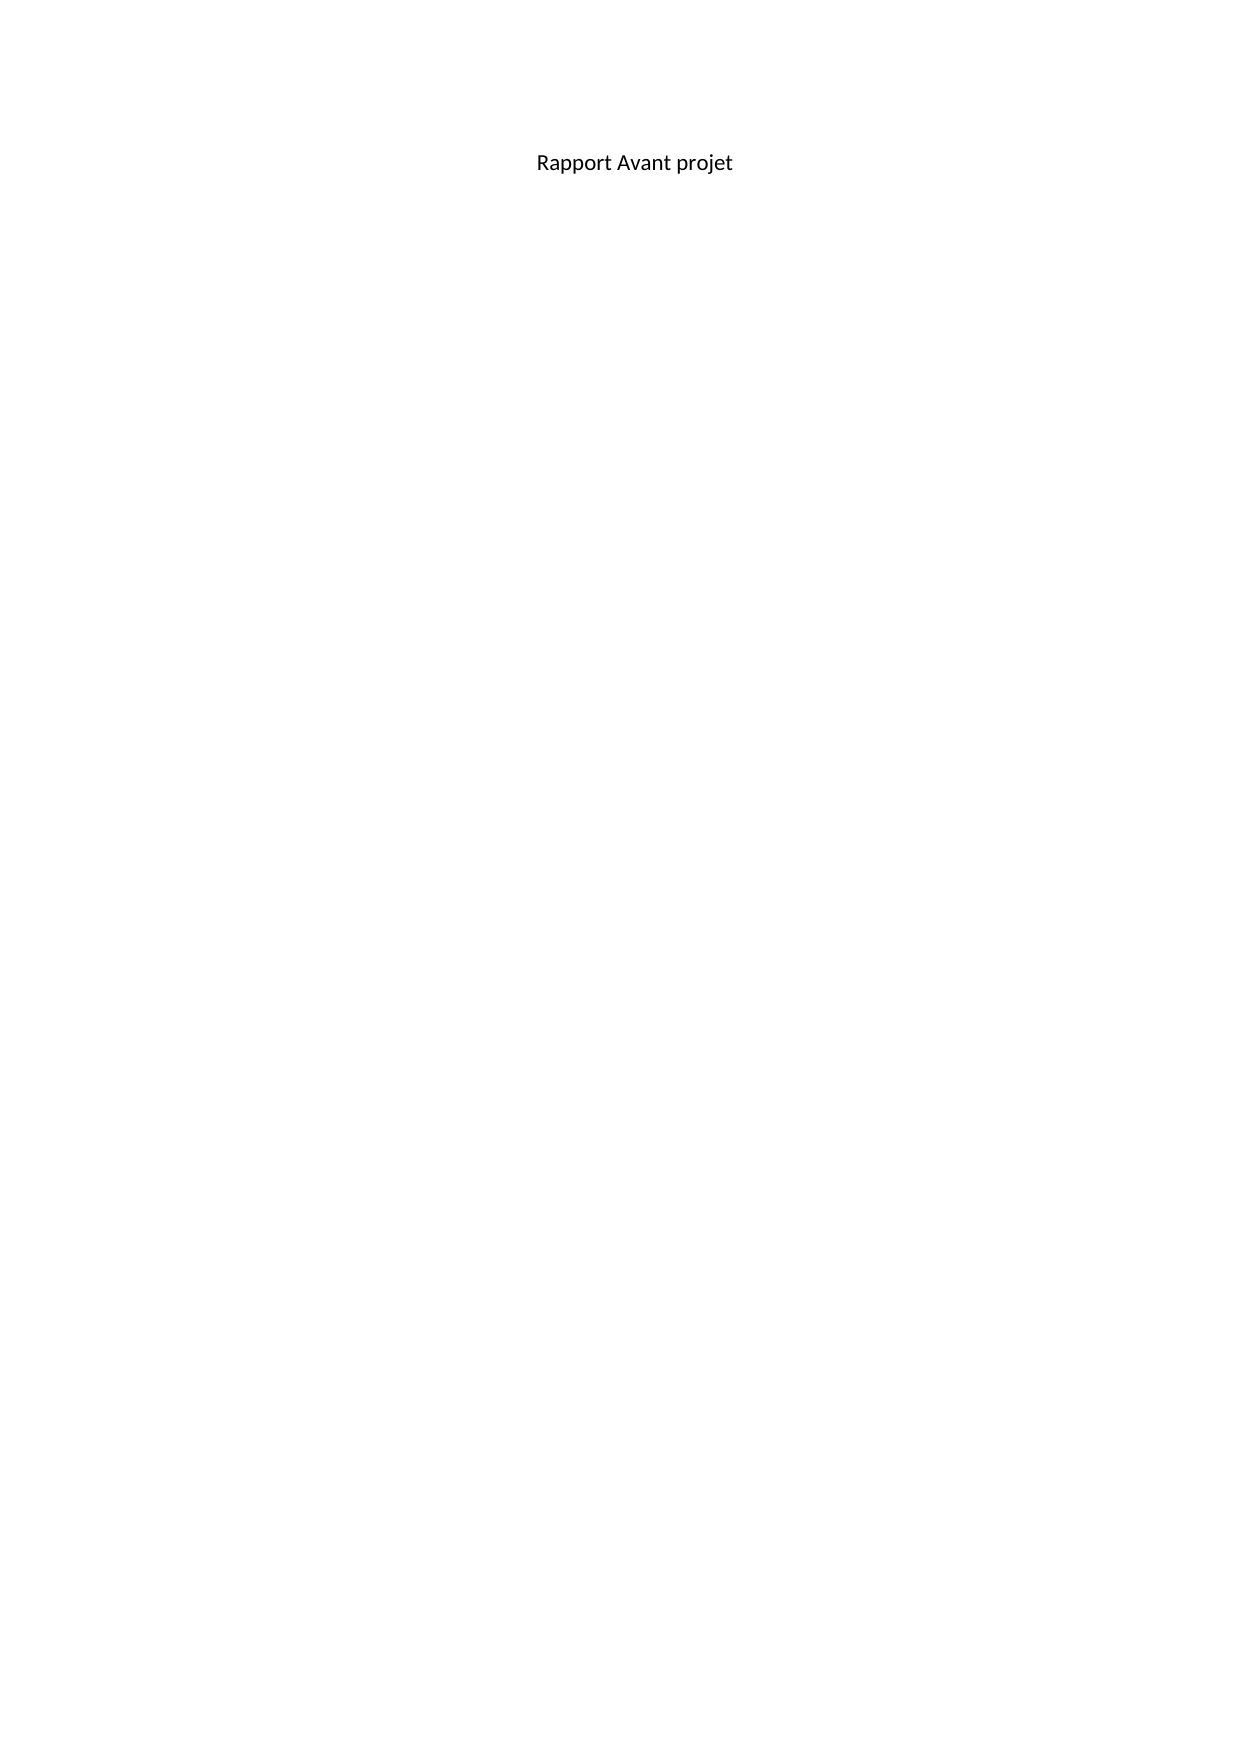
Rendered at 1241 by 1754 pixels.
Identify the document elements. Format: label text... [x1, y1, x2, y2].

text Rapport Avant projet [118, 148, 1152, 176]
